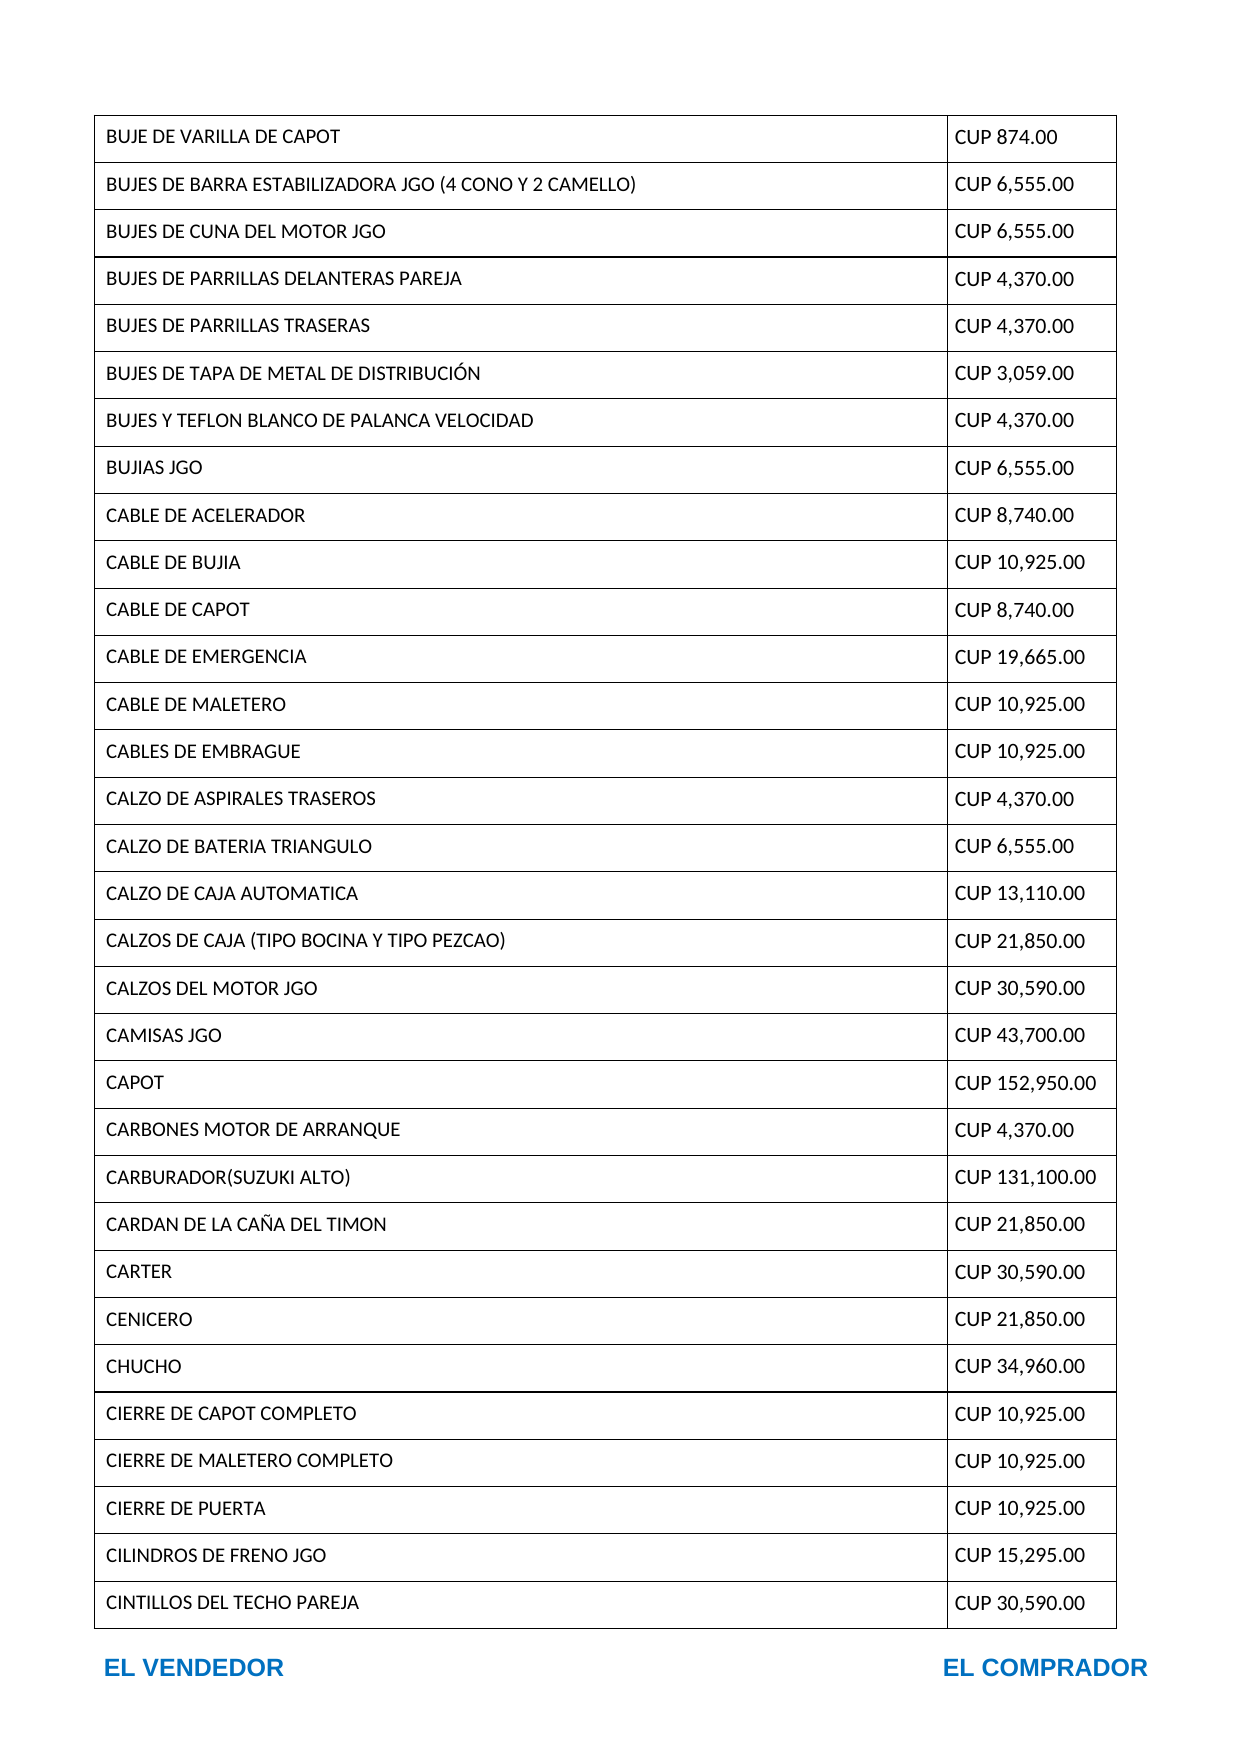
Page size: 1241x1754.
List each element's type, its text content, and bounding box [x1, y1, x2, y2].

table_cell BUJES DE PARRILLAS DELANTERAS PAREJA [95, 258, 947, 304]
table_cell CUP 6,555.00 [948, 825, 1116, 871]
table_cell CARDAN DE LA CAÑA DEL TIMON [95, 1203, 947, 1249]
table_cell CUP 874.00 [948, 116, 1116, 162]
table_cell CUP 152,950.00 [948, 1061, 1116, 1108]
table_cell CUP 8,740.00 [948, 494, 1116, 540]
table_cell BUJES DE BARRA ESTABILIZADORA JGO (4 CONO Y 2 CAMELLO) [95, 163, 947, 209]
table_cell CINTILLOS DEL TECHO PAREJA [95, 1582, 947, 1628]
table_cell CUP 34,960.00 [948, 1345, 1116, 1391]
table_cell BUJES Y TEFLON BLANCO DE PALANCA VELOCIDAD [95, 399, 947, 446]
table_cell CAMISAS JGO [95, 1014, 947, 1060]
table_cell CALZOS DE CAJA (TIPO BOCINA Y TIPO PEZCAO) [95, 920, 947, 966]
table_cell CAPOT [95, 1061, 947, 1108]
table_cell CUP 10,925.00 [948, 1440, 1116, 1486]
table_cell CIERRE DE CAPOT COMPLETO [95, 1393, 947, 1439]
table_cell CARTER [95, 1251, 947, 1297]
table_cell BUJE DE VARILLA DE CAPOT [95, 116, 947, 162]
table_cell CABLE DE MALETERO [95, 683, 947, 729]
table_cell CUP 4,370.00 [948, 778, 1116, 824]
table_cell CUP 43,700.00 [948, 1014, 1116, 1060]
table_cell CUP 4,370.00 [948, 1109, 1116, 1155]
table_cell CARBONES MOTOR DE ARRANQUE [95, 1109, 947, 1155]
table_cell CUP 10,925.00 [948, 730, 1116, 777]
table_cell CALZO DE CAJA AUTOMATICA [95, 872, 947, 918]
table_cell CUP 15,295.00 [948, 1534, 1116, 1581]
table_cell CUP 6,555.00 [948, 447, 1116, 493]
table_cell CUP 21,850.00 [948, 920, 1116, 966]
table_cell CHUCHO [95, 1345, 947, 1391]
table_cell CUP 30,590.00 [948, 967, 1116, 1013]
table_cell CUP 8,740.00 [948, 589, 1116, 635]
table_cell CENICERO [95, 1298, 947, 1344]
table_cell BUJES DE CUNA DEL MOTOR JGO [95, 210, 947, 256]
table_cell CABLE DE BUJIA [95, 541, 947, 587]
table_cell CUP 30,590.00 [948, 1582, 1116, 1628]
table_cell CUP 19,665.00 [948, 636, 1116, 682]
table_cell CUP 4,370.00 [948, 399, 1116, 446]
table_cell CUP 13,110.00 [948, 872, 1116, 918]
table_cell CUP 4,370.00 [948, 258, 1116, 304]
table_cell CUP 10,925.00 [948, 1393, 1116, 1439]
table_cell BUJES DE PARRILLAS TRASERAS [95, 305, 947, 351]
table_cell CALZO DE ASPIRALES TRASEROS [95, 778, 947, 824]
table_cell CUP 21,850.00 [948, 1298, 1116, 1344]
table_cell CUP 10,925.00 [948, 1487, 1116, 1533]
table_cell CABLE DE ACELERADOR [95, 494, 947, 540]
table_cell CUP 6,555.00 [948, 163, 1116, 209]
table_cell BUJIAS JGO [95, 447, 947, 493]
table_cell BUJES DE TAPA DE METAL DE DISTRIBUCIÓN [95, 352, 947, 398]
table_cell CABLES DE EMBRAGUE [95, 730, 947, 777]
table_cell CUP 3,059.00 [948, 352, 1116, 398]
table_cell CILINDROS DE FRENO JGO [95, 1534, 947, 1581]
table_cell CUP 10,925.00 [948, 683, 1116, 729]
table_cell CUP 6,555.00 [948, 210, 1116, 256]
table_cell CIERRE DE MALETERO COMPLETO [95, 1440, 947, 1486]
table_cell CUP 30,590.00 [948, 1251, 1116, 1297]
table_cell CALZO DE BATERIA TRIANGULO [95, 825, 947, 871]
table_cell CIERRE DE PUERTA [95, 1487, 947, 1533]
table_cell CARBURADOR(SUZUKI ALTO) [95, 1156, 947, 1202]
table_cell CUP 4,370.00 [948, 305, 1116, 351]
table_cell CABLE DE CAPOT [95, 589, 947, 635]
table_cell CUP 21,850.00 [948, 1203, 1116, 1249]
table_cell CABLE DE EMERGENCIA [95, 636, 947, 682]
table_cell CUP 10,925.00 [948, 541, 1116, 587]
table_cell CUP 131,100.00 [948, 1156, 1116, 1202]
table_cell CALZOS DEL MOTOR JGO [95, 967, 947, 1013]
